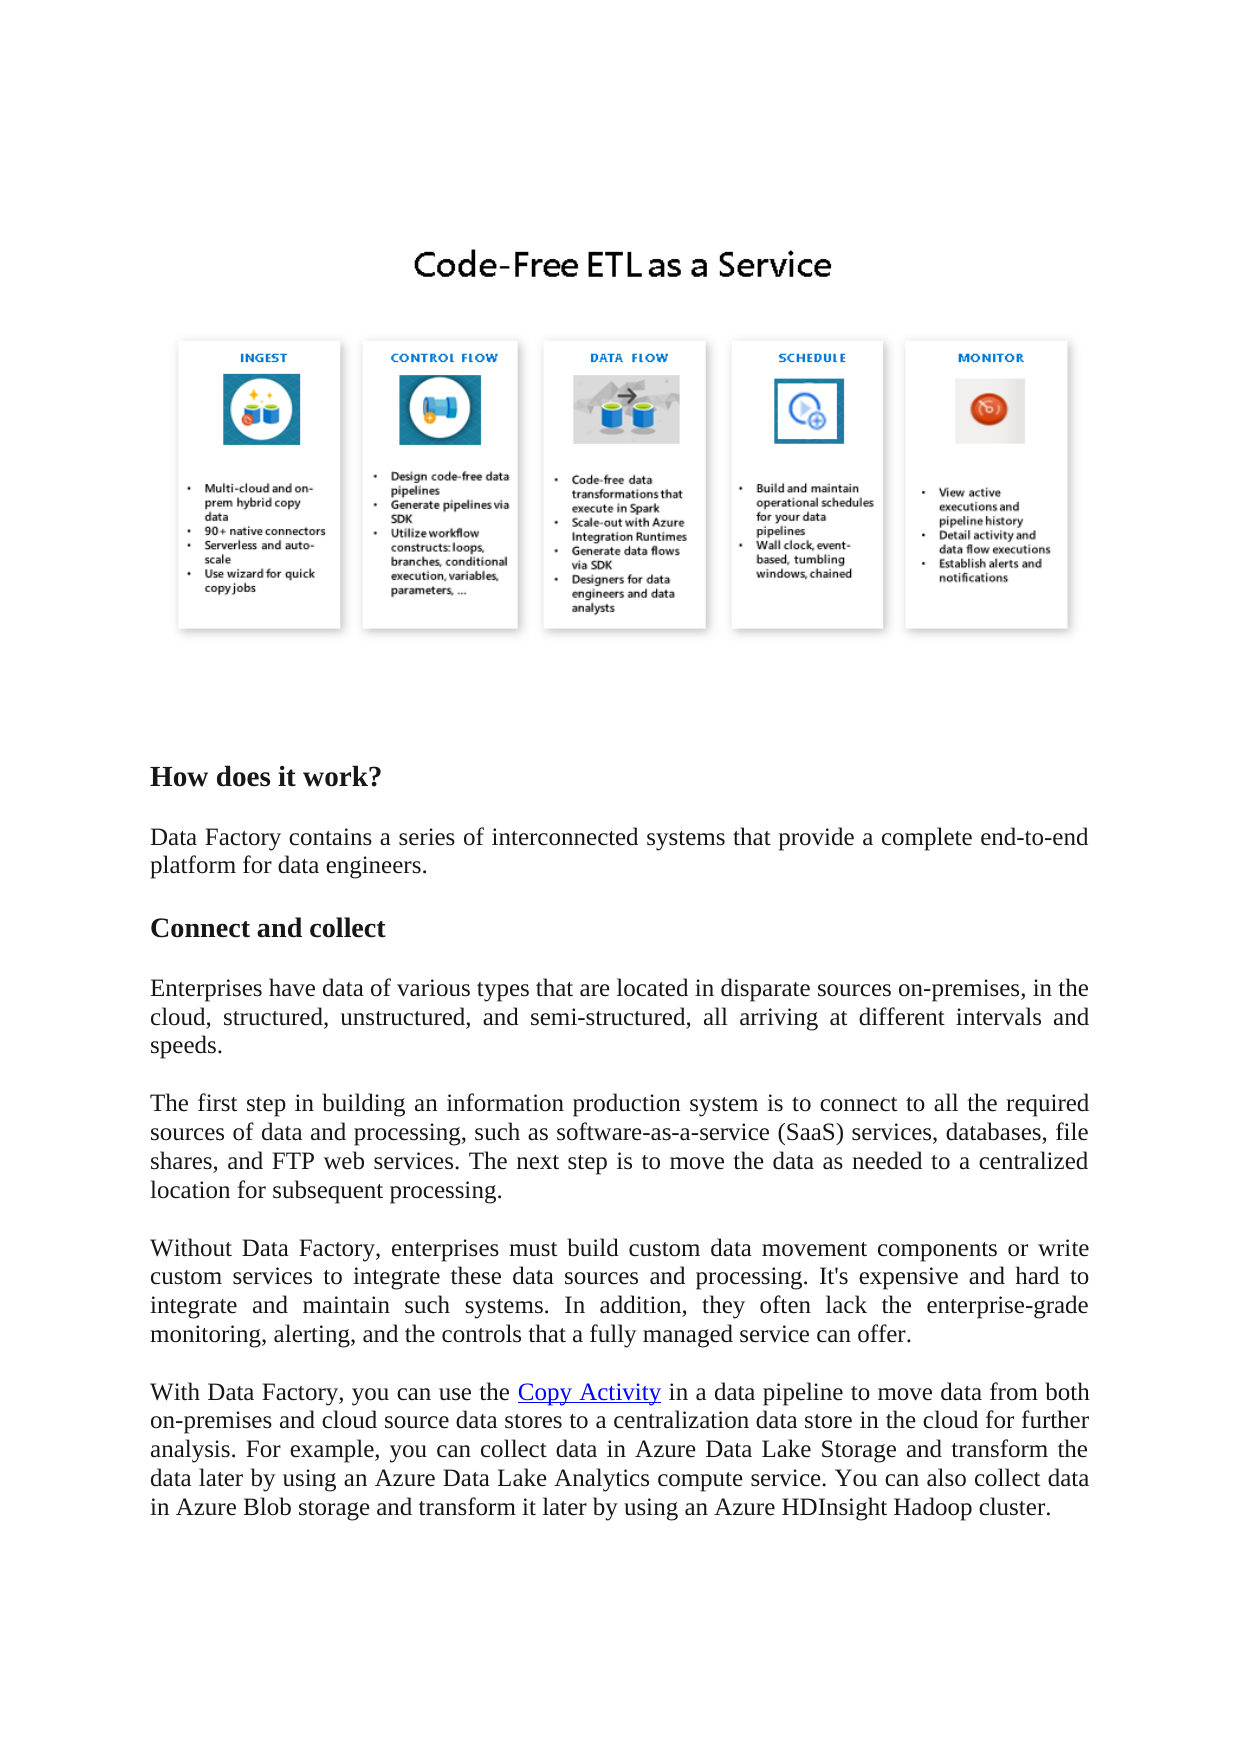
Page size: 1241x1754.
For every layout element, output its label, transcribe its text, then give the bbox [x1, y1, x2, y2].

picture [150, 208, 1096, 740]
text Data Factory contains a series of interconnected systems that provide a complete end-to-end platform for data engineers. [150, 822, 1090, 879]
text Without Data Factory, enterprises must build custom data movement components or write custom services to integrate these data sources and processing. It's expensive and hard to integrate and maintain such systems. In addition, they often lack the enterprise-grade monitoring, alerting, and the controls that a fully managed service can offer. [150, 1233, 1090, 1348]
text Enterprises have data of various types that are located in disparate sources on-premises, in the cloud, structured, unstructured, and semi-structured, all arriving at different intervals and speeds. [150, 973, 1090, 1059]
text Connect and collect [150, 911, 1090, 944]
text With Data Factory, you can use the Copy Activity in a data pipeline to move data from both on-premises and cloud source data stores to a centralization data store in the cloud for further analysis. For example, you can collect data in Azure Data Lake Storage and transform the data later by using an Azure Data Lake Analytics compute service. You can also collect data in Azure Blob storage and transform it later by using an Azure HDInsight Hadoop cluster. [150, 1377, 1090, 1521]
text How does it work? [150, 759, 1090, 792]
text The first step in building an information production system is to connect to all the required sources of data and processing, such as software-as-a-service (SaaS) services, databases, file shares, and FTP web services. The next step is to move the data as needed to a centralized location for subsequent processing. [150, 1088, 1090, 1203]
